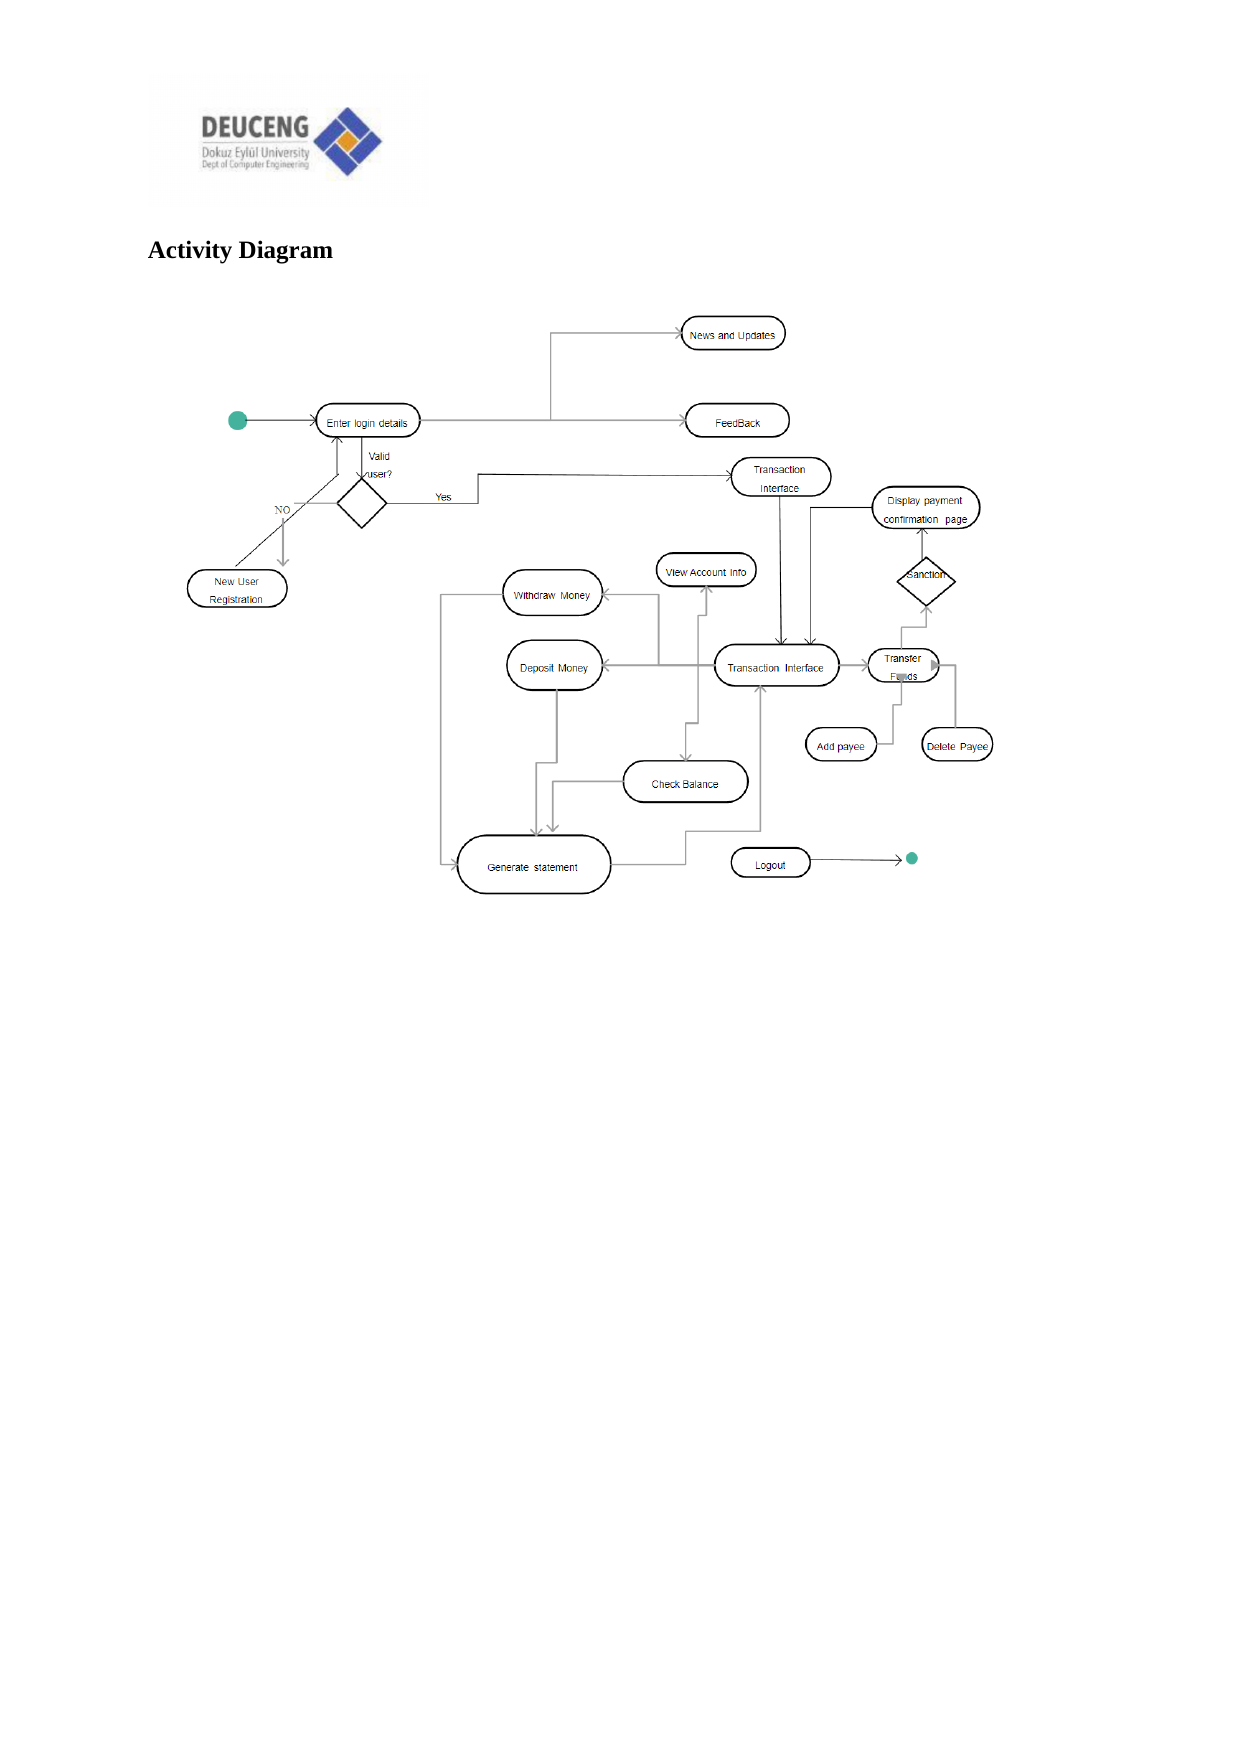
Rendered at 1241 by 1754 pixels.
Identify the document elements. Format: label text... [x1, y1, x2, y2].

picture [147, 73, 429, 207]
picture [147, 305, 1092, 905]
